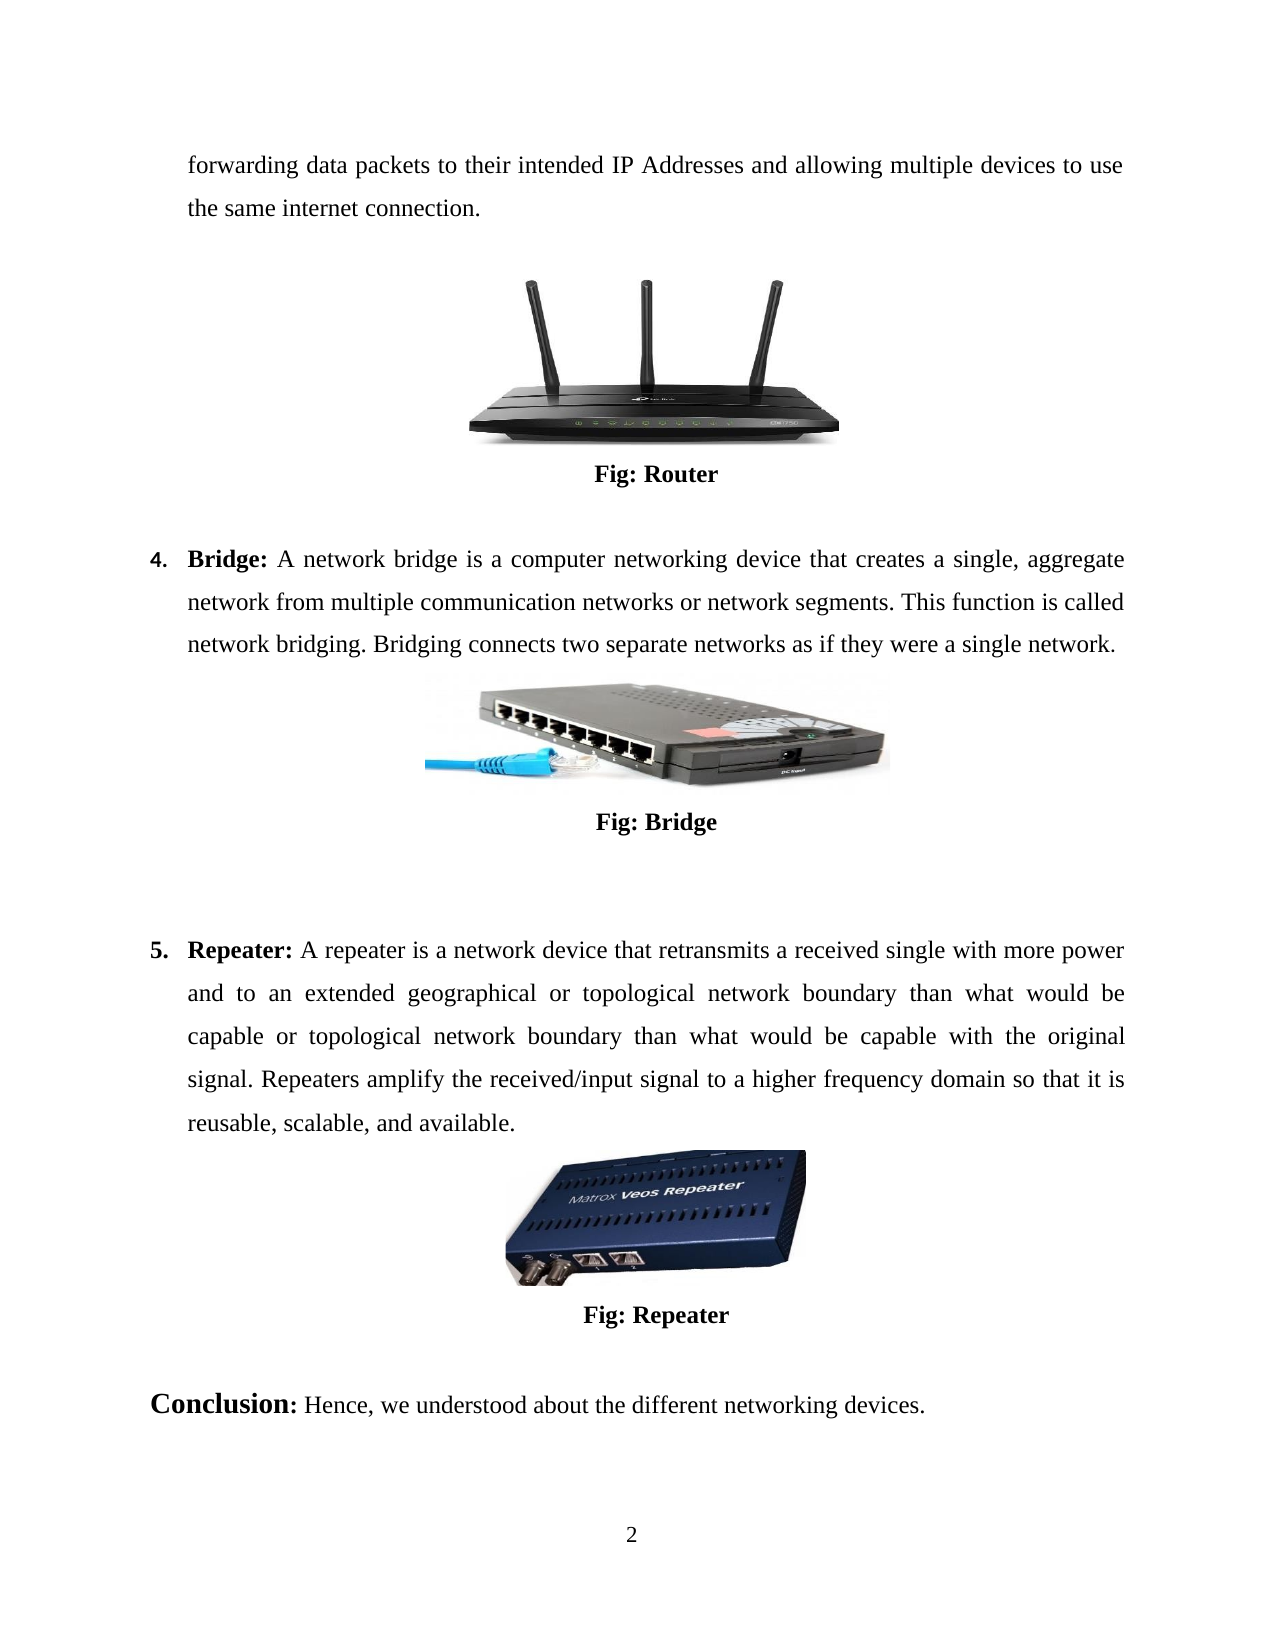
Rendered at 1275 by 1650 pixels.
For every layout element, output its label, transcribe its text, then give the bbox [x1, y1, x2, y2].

text Conclusion: Hence, we understood about the different networking devices. [150, 1386, 1210, 1420]
list Repeater: A repeater is a network device that retransmits a received single with more power and to an extended geographical or topological network boundary than what would be capable or topological network boundary than what would be capable with the original signal. Repeaters amplify the received/input signal to a higher frequency domain so that it is reusable, scalable, and available. [150, 935, 1126, 1136]
picture [505, 1150, 806, 1286]
subtitle Fig: Bridge [414, 807, 899, 836]
list Bridge: A network bridge is a computer networking device that creates a single, aggregate network from multiple communication networks or network segments. This function is called network bridging. Bridging connects two separate networks as if they were a single network. [150, 544, 1126, 658]
picture [468, 279, 839, 446]
subtitle Fig: Repeater [414, 1300, 899, 1329]
picture [425, 673, 890, 795]
text forwarding data packets to their intended IP Addresses and allowing multiple devices to use the same internet connection. [187, 150, 1125, 222]
